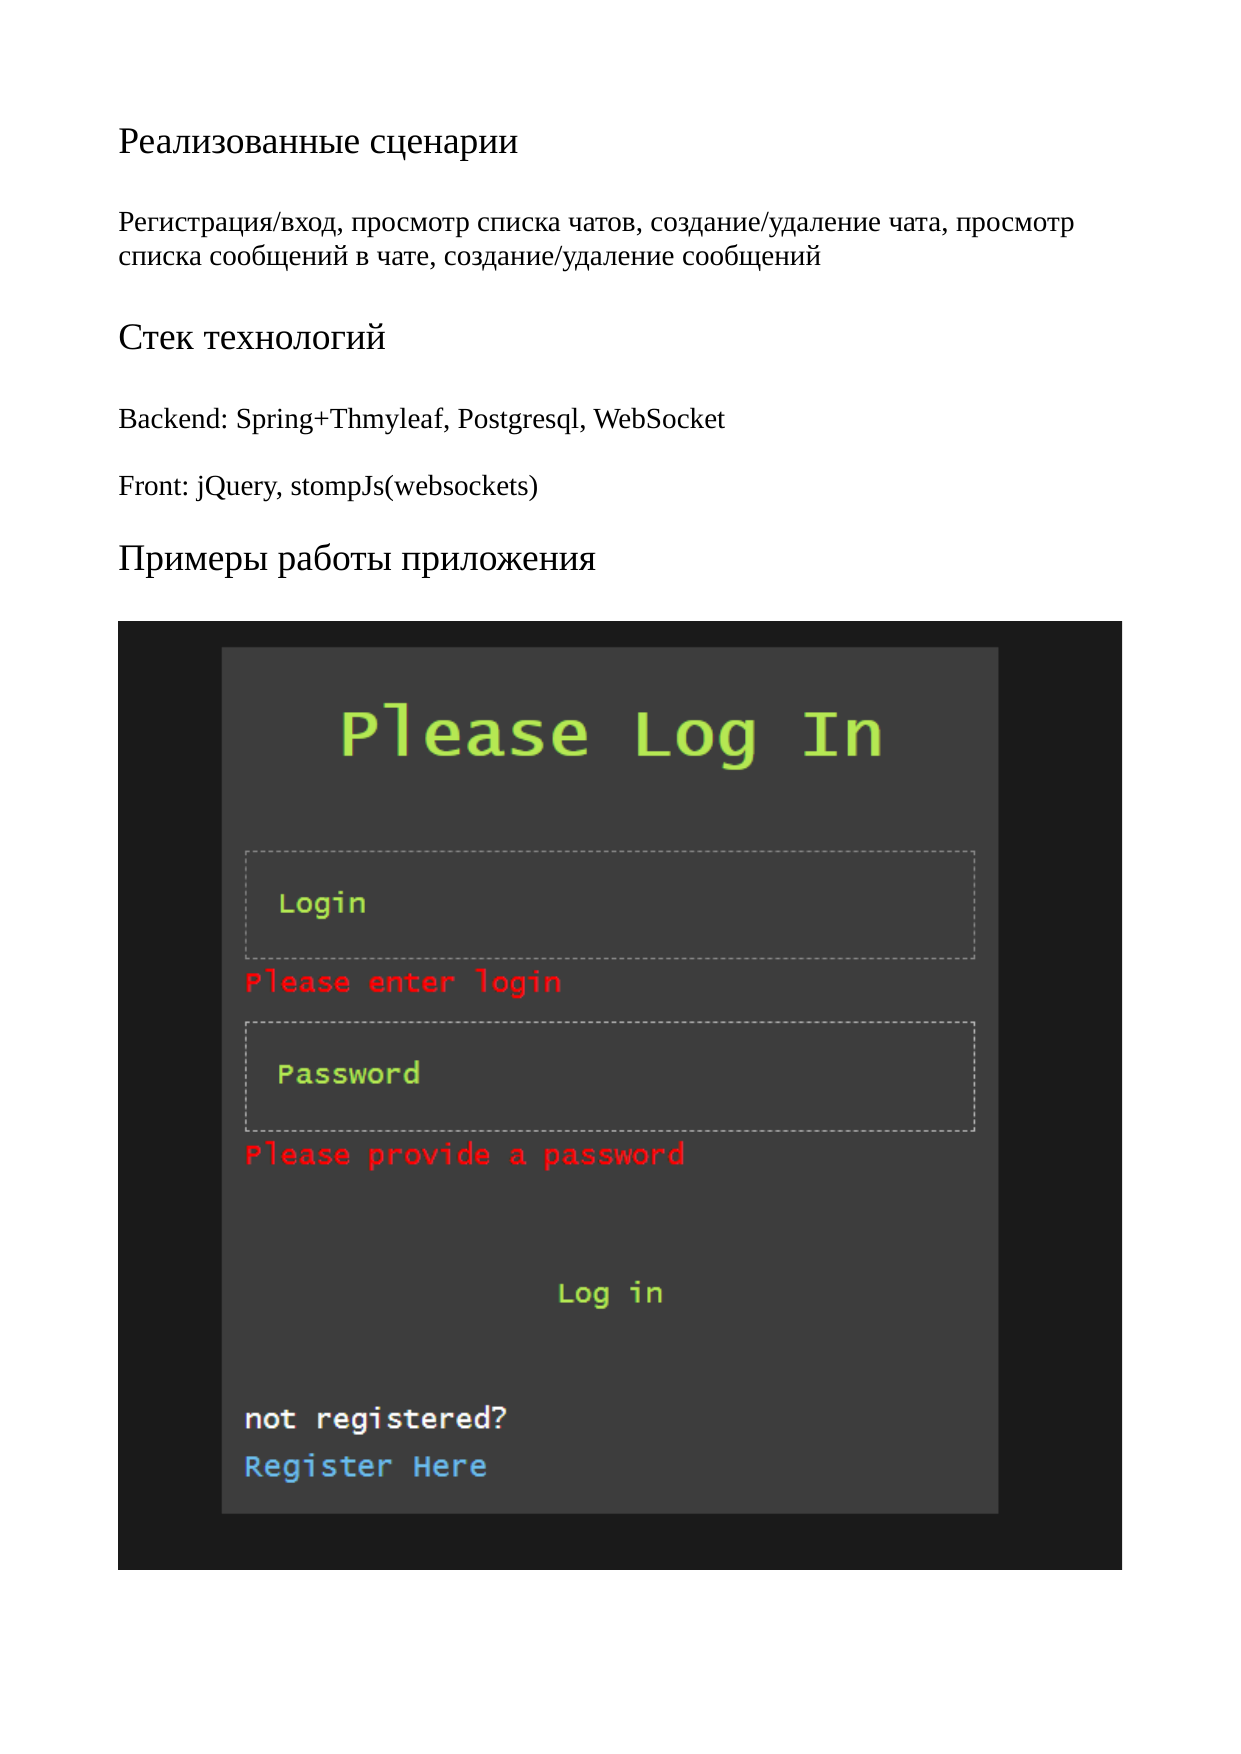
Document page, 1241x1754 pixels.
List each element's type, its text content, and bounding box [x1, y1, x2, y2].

text Front: jQuery, stompJs(websockets) [118, 468, 1122, 501]
text Backend: Spring+Thmyleaf, Postgresql, WebSocket [118, 401, 1122, 434]
text Регистрация/вход, просмотр списка чатов, создание/удаление чата, просмотр списка сообщений в чате, создание/удаление сообщений [118, 204, 1122, 271]
text Примеры работы приложения [118, 535, 1122, 578]
picture [118, 621, 1123, 1570]
text Реализованные сценарии [118, 118, 1122, 161]
text Стек технологий [118, 314, 1122, 358]
